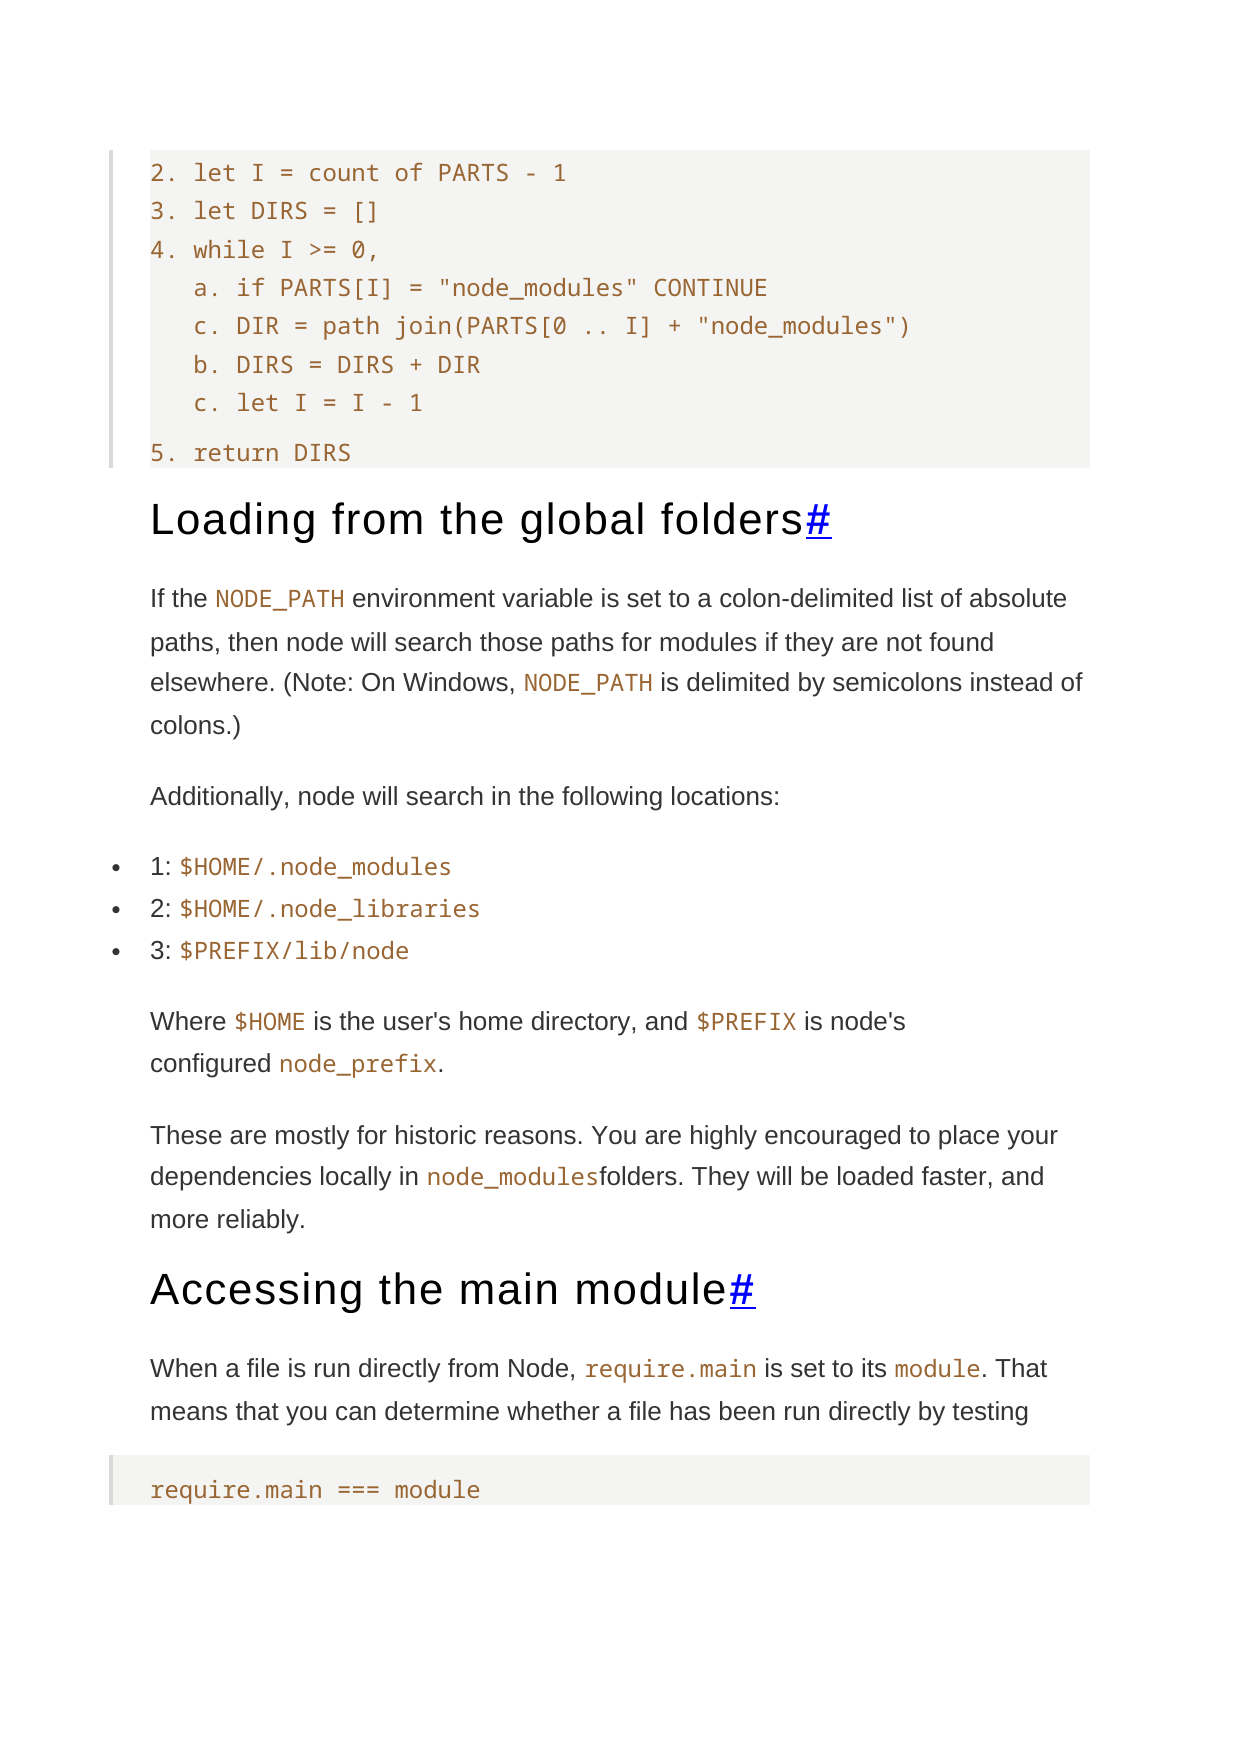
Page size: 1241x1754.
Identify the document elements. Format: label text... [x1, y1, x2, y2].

text require.main === module [113, 1455, 1090, 1505]
list 1: $HOME/.node_modules [112, 841, 1090, 882]
text c. let I = I - 1 [150, 380, 1090, 418]
text a. if PARTS[I] = "node_modules" CONTINUE [150, 265, 1090, 303]
list 3: $PREFIX/lib/node [112, 924, 1090, 966]
list 2: $HOME/.node_libraries [112, 882, 1090, 924]
text 3. let DIRS = [] [150, 188, 1090, 227]
text 4. while I >= 0, [150, 227, 1090, 265]
text c. DIR = path join(PARTS[0 .. I] + "node_modules") [150, 303, 1090, 342]
text 5. return DIRS [150, 418, 1090, 468]
text 2. let I = count of PARTS - 1 [150, 150, 1090, 188]
text Where $HOME is the user's home directory, and $PREFIX is node's configured node_prefix. [150, 995, 1090, 1079]
text If the NODE_PATH environment variable is set to a colon-delimited list of absolute paths, then node will search those paths for modules if they are not found elsewhere. (Note: On Windows, NODE_PATH is delimited by semicolons instead of colons.) [150, 573, 1090, 740]
text These are mostly for historic reasons. You are highly encouraged to place your dependencies locally in node_modulesfolders. They will be loaded faster, and more reliably. [150, 1108, 1090, 1234]
text Accessing the main module# [150, 1263, 1090, 1313]
text When a file is run directly from Node, require.main is set to its module. That means that you can determine whether a file has been run directly by testing [150, 1342, 1090, 1426]
text Additionally, node will search in the following locations: [150, 769, 1090, 811]
text Loading from the global folders# [150, 493, 1090, 544]
text b. DIRS = DIRS + DIR [150, 342, 1090, 380]
